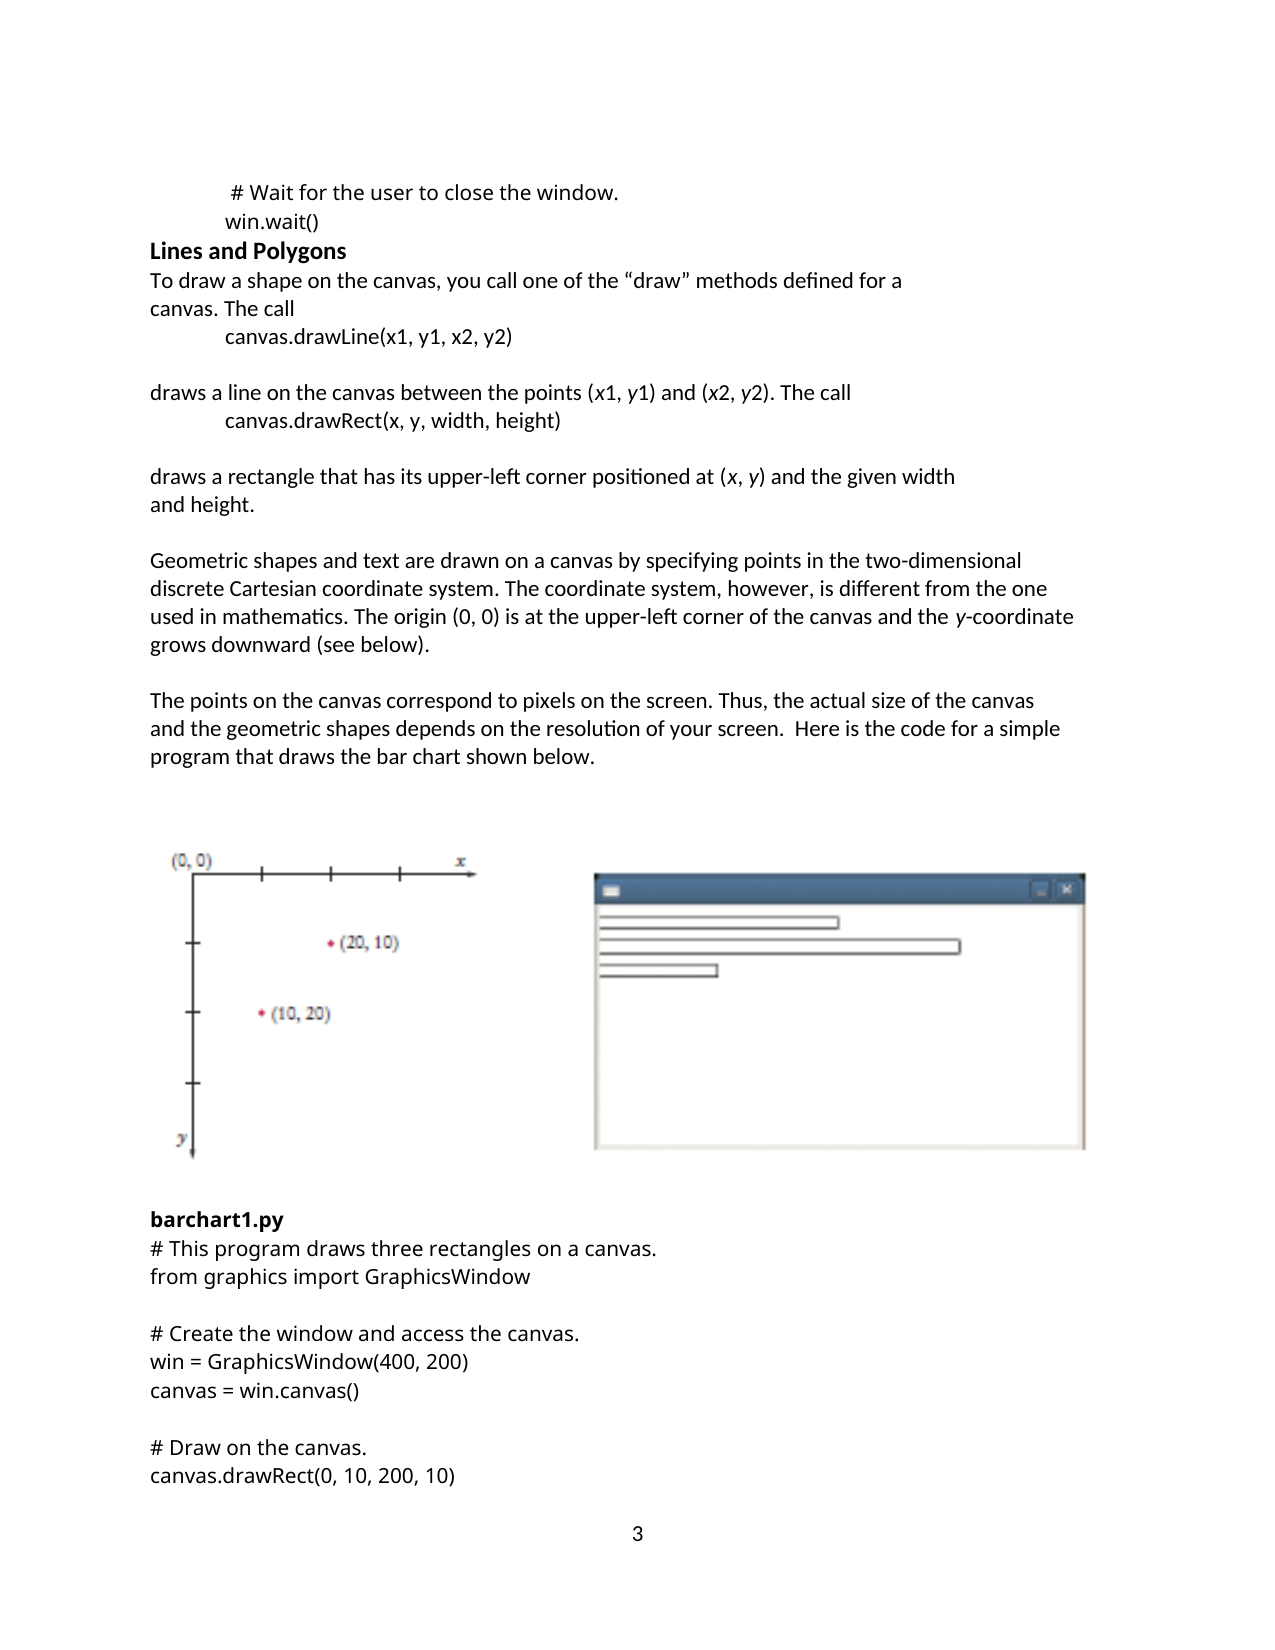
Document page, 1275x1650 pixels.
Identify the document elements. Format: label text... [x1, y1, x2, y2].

text draws a line on the canvas between the points (x1, y1) and (x2, y2). The call [150, 378, 1125, 406]
text win = GraphicsWindow(400, 200) [150, 1347, 1125, 1376]
text used in mathematics. The origin (0, 0) is at the upper-left corner of the canvas and the y-coordinate [150, 602, 1125, 630]
text # Draw on the canvas. [150, 1433, 1125, 1461]
text and height. [150, 490, 1125, 518]
picture [150, 826, 501, 1178]
text To draw a shape on the canvas, you call one of the “draw” methods defined for a [150, 266, 1125, 294]
text # Wait for the user to close the window. [225, 178, 1125, 207]
text barchart1.py [150, 1205, 1125, 1234]
text and the geometric shapes depends on the resolution of your screen. Here is the code for a simple program that draws the bar chart shown below. [150, 714, 1125, 770]
text canvas.drawRect(x, y, width, height) [150, 406, 1125, 434]
text # Create the window and access the canvas. [150, 1319, 1125, 1347]
text Geometric shapes and text are drawn on a canvas by specifying points in the two-dimensional [150, 546, 1125, 574]
text canvas. The call [150, 294, 1125, 322]
text grows downward (see below). [150, 630, 1125, 658]
text draws a rectangle that has its upper-left corner positioned at (x, y) and the given width [150, 462, 1125, 490]
text canvas.drawRect(0, 10, 200, 10) [150, 1461, 1125, 1489]
text from graphics import GraphicsWindow [150, 1262, 1125, 1291]
text discrete Cartesian coordinate system. The coordinate system, however, is different from the one [150, 574, 1125, 602]
text # This program draws three rectangles on a canvas. [150, 1234, 1125, 1262]
text The points on the canvas correspond to pixels on the screen. Thus, the actual size of the canvas [150, 686, 1125, 714]
picture [578, 848, 1113, 1178]
text Lines and Polygons [150, 235, 1125, 266]
text canvas = win.canvas() [150, 1376, 1125, 1404]
text win.wait() [225, 207, 1125, 235]
text canvas.drawLine(x1, y1, x2, y2) [150, 322, 1125, 350]
